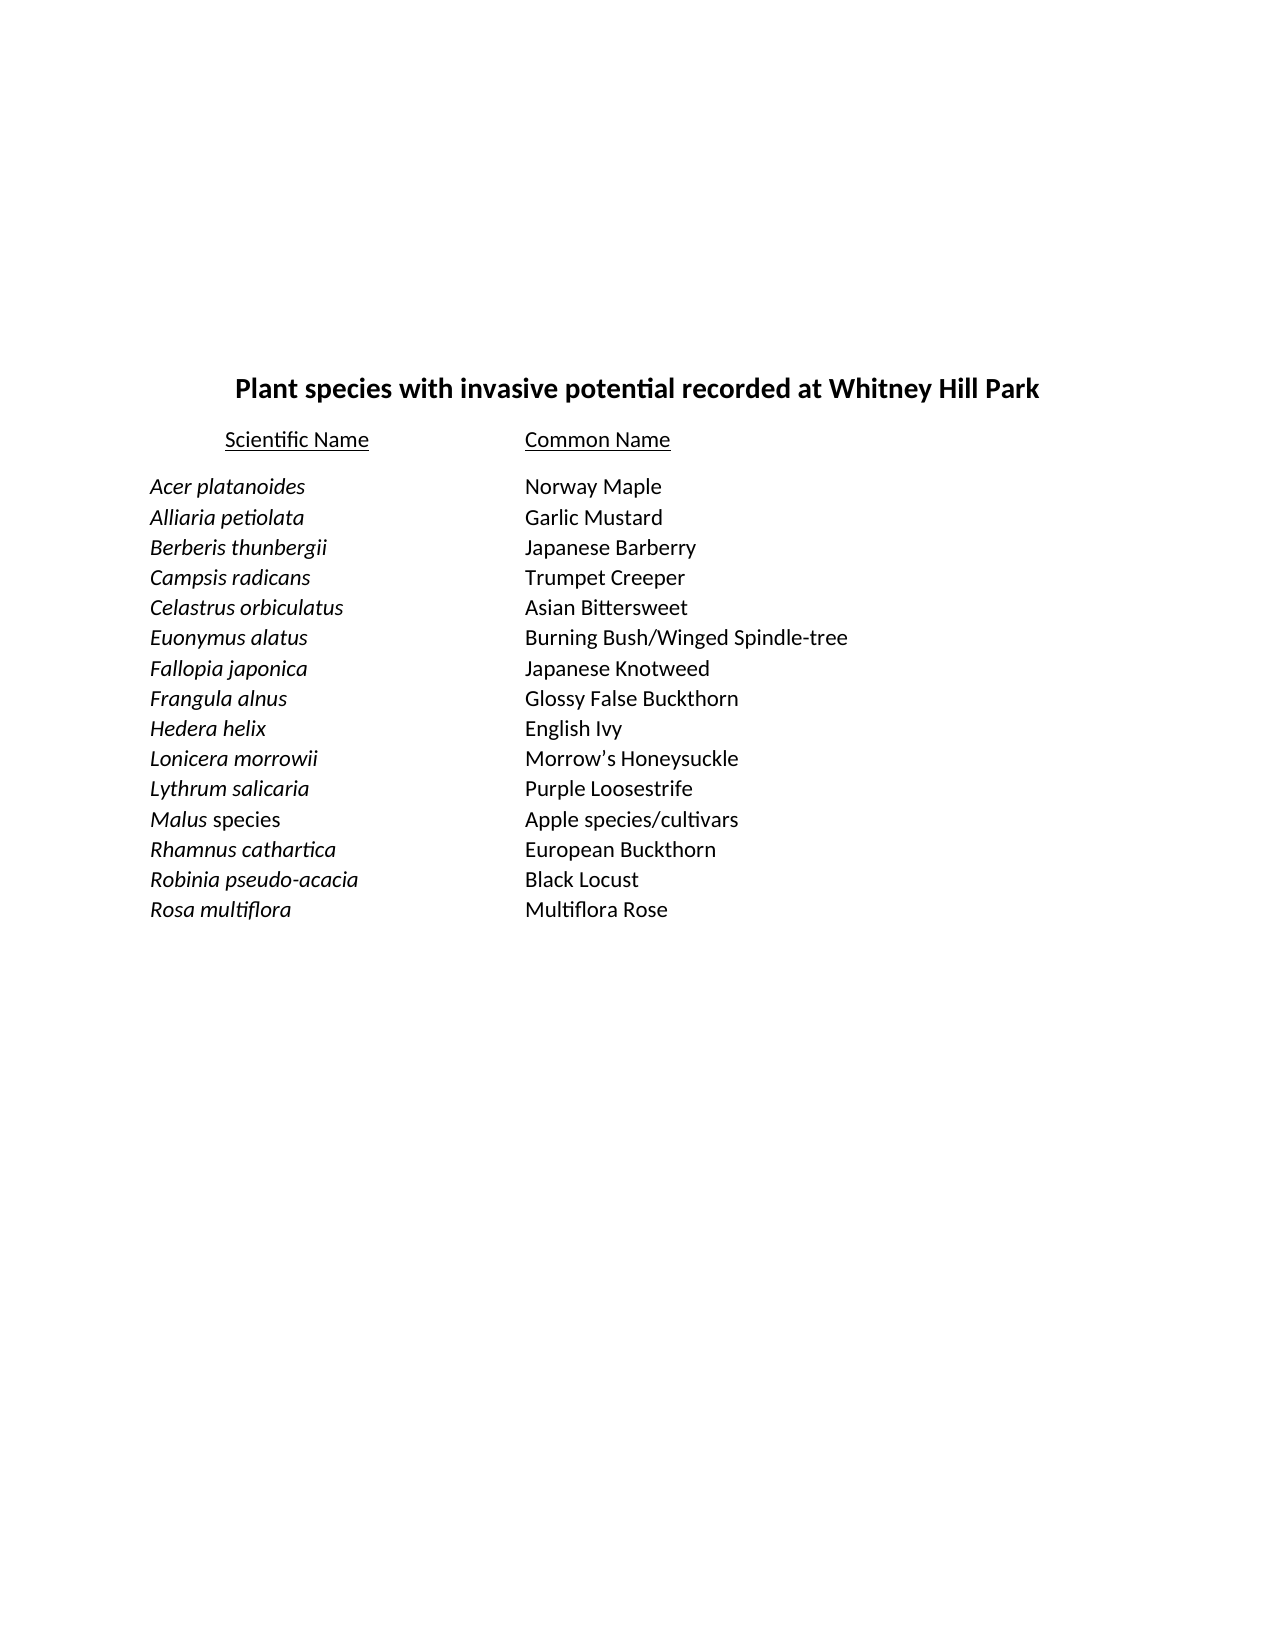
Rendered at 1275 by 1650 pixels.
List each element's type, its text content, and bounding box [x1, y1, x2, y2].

text Acer platanoides Norway Maple [150, 472, 1125, 500]
text Scientific Name Common Name [150, 426, 1125, 453]
text Rhamnus cathartica European Buckthorn [150, 835, 1125, 863]
text Plant species with invasive potential recorded at Whitney Hill Park [150, 370, 1125, 406]
text Alliaria petiolata Garlic Mustard [150, 503, 1125, 531]
text Celastrus orbiculatus Asian Bittersweet [150, 593, 1125, 621]
text Hedera helix English Ivy [150, 714, 1125, 742]
text Euonymus alatus Burning Bush/Winged Spindle-tree [150, 623, 1125, 651]
text Malus species Apple species/cultivars [150, 805, 1125, 833]
text Robinia pseudo-acacia Black Locust [150, 865, 1125, 893]
text Lythrum salicaria Purple Loosestrife [150, 774, 1125, 802]
text Frangula alnus Glossy False Buckthorn [150, 684, 1125, 712]
text Campsis radicans Trumpet Creeper [150, 563, 1125, 591]
text Fallopia japonica Japanese Knotweed [150, 654, 1125, 682]
text Rosa multiflora Multiflora Rose [150, 895, 1125, 923]
text Lonicera morrowii Morrow’s Honeysuckle [150, 744, 1125, 772]
text Berberis thunbergii Japanese Barberry [150, 533, 1125, 561]
